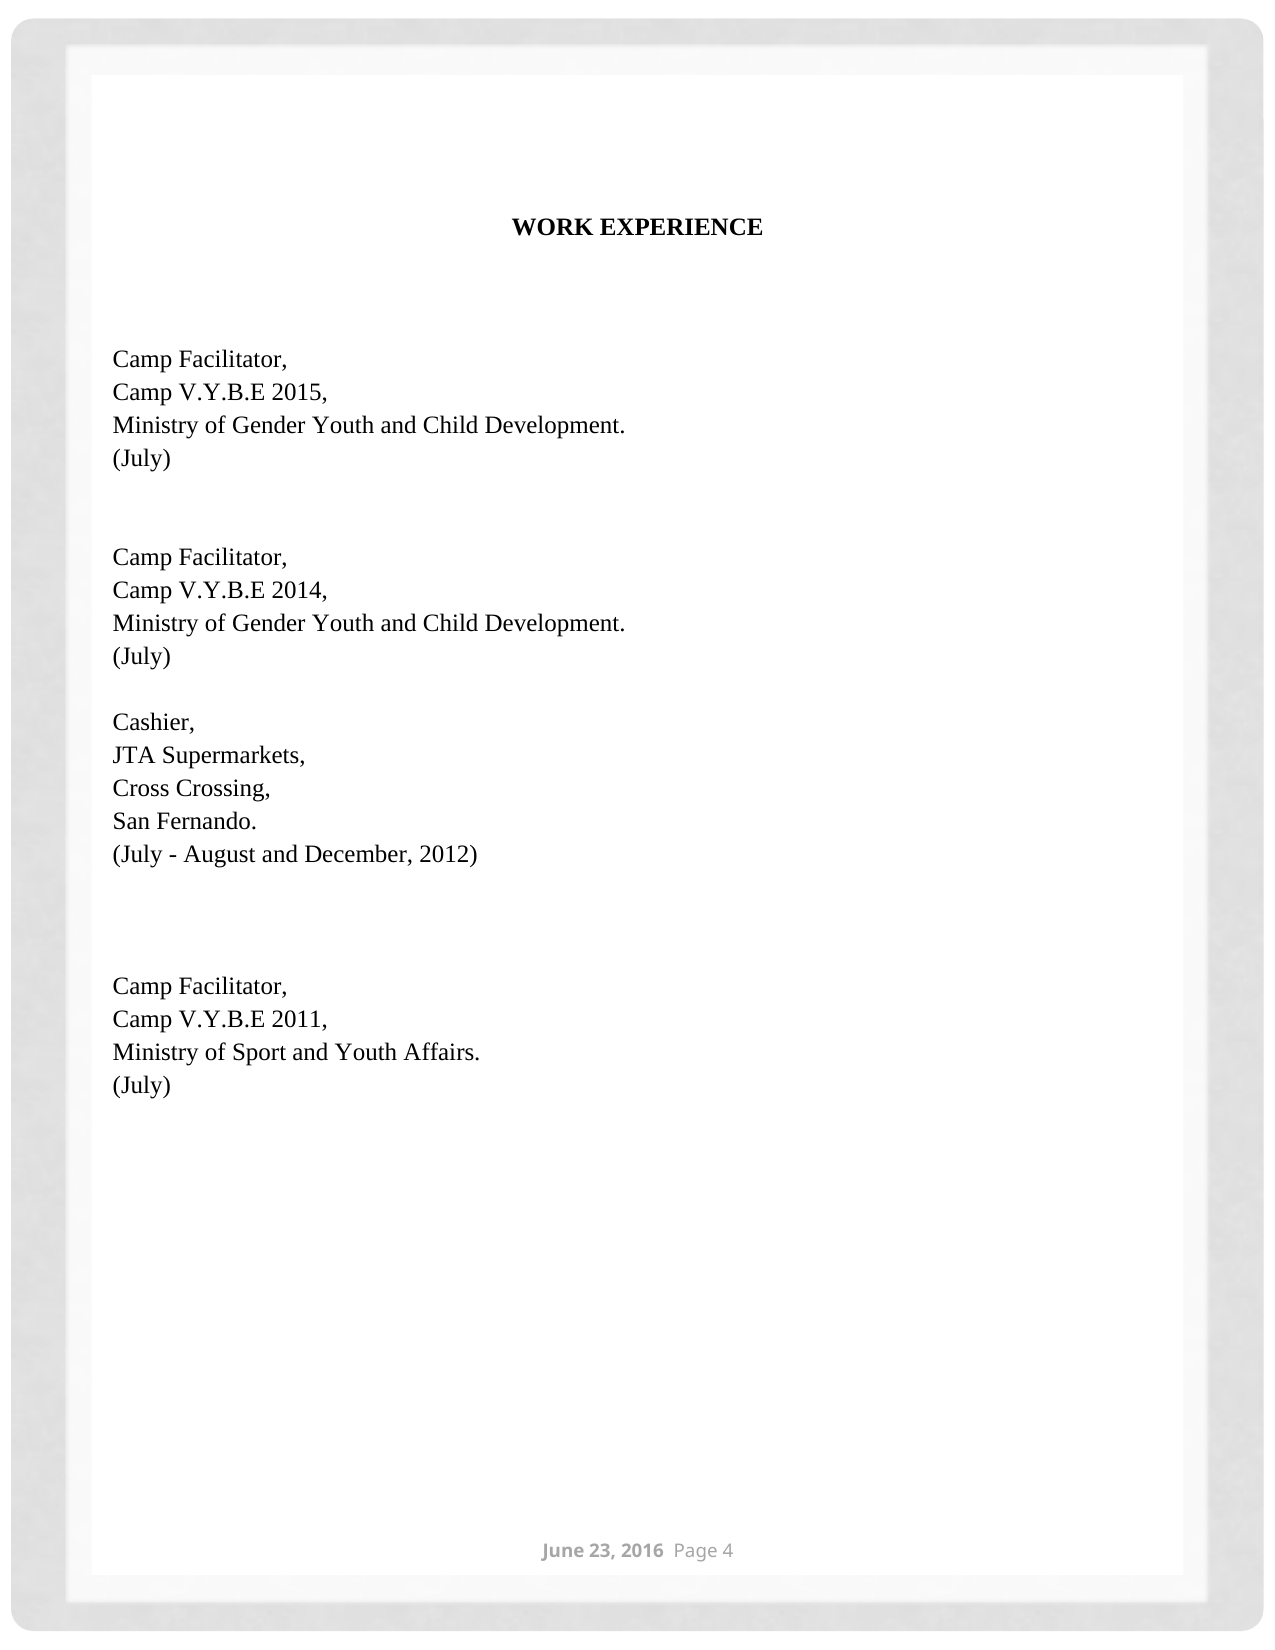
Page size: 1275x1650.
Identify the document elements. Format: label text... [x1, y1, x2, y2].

text (July) [112, 1070, 1162, 1099]
text Camp V.Y.B.E 2014, [112, 575, 1162, 603]
text Cross Crossing, [112, 773, 1162, 802]
text San Fernando. [112, 806, 1162, 835]
text (July) [112, 443, 1162, 471]
text Camp V.Y.B.E 2011, [112, 1004, 1162, 1033]
text Camp V.Y.B.E 2015, [112, 377, 1162, 405]
text JTA Supermarkets, [112, 740, 1162, 769]
text Camp Facilitator, [112, 971, 1162, 1000]
text Camp Facilitator, [112, 542, 1162, 571]
text Ministry of Gender Youth and Child Development. [112, 608, 1162, 637]
text (July - August and December, 2012) [112, 839, 1162, 868]
text Cashier, [112, 707, 1162, 736]
text (July) [112, 641, 1162, 669]
text Ministry of Sport and Youth Affairs. [112, 1037, 1162, 1066]
text Camp Facilitator, [112, 344, 1162, 372]
text WORK EXPERIENCE [112, 212, 1162, 240]
text Ministry of Gender Youth and Child Development. [112, 410, 1162, 438]
